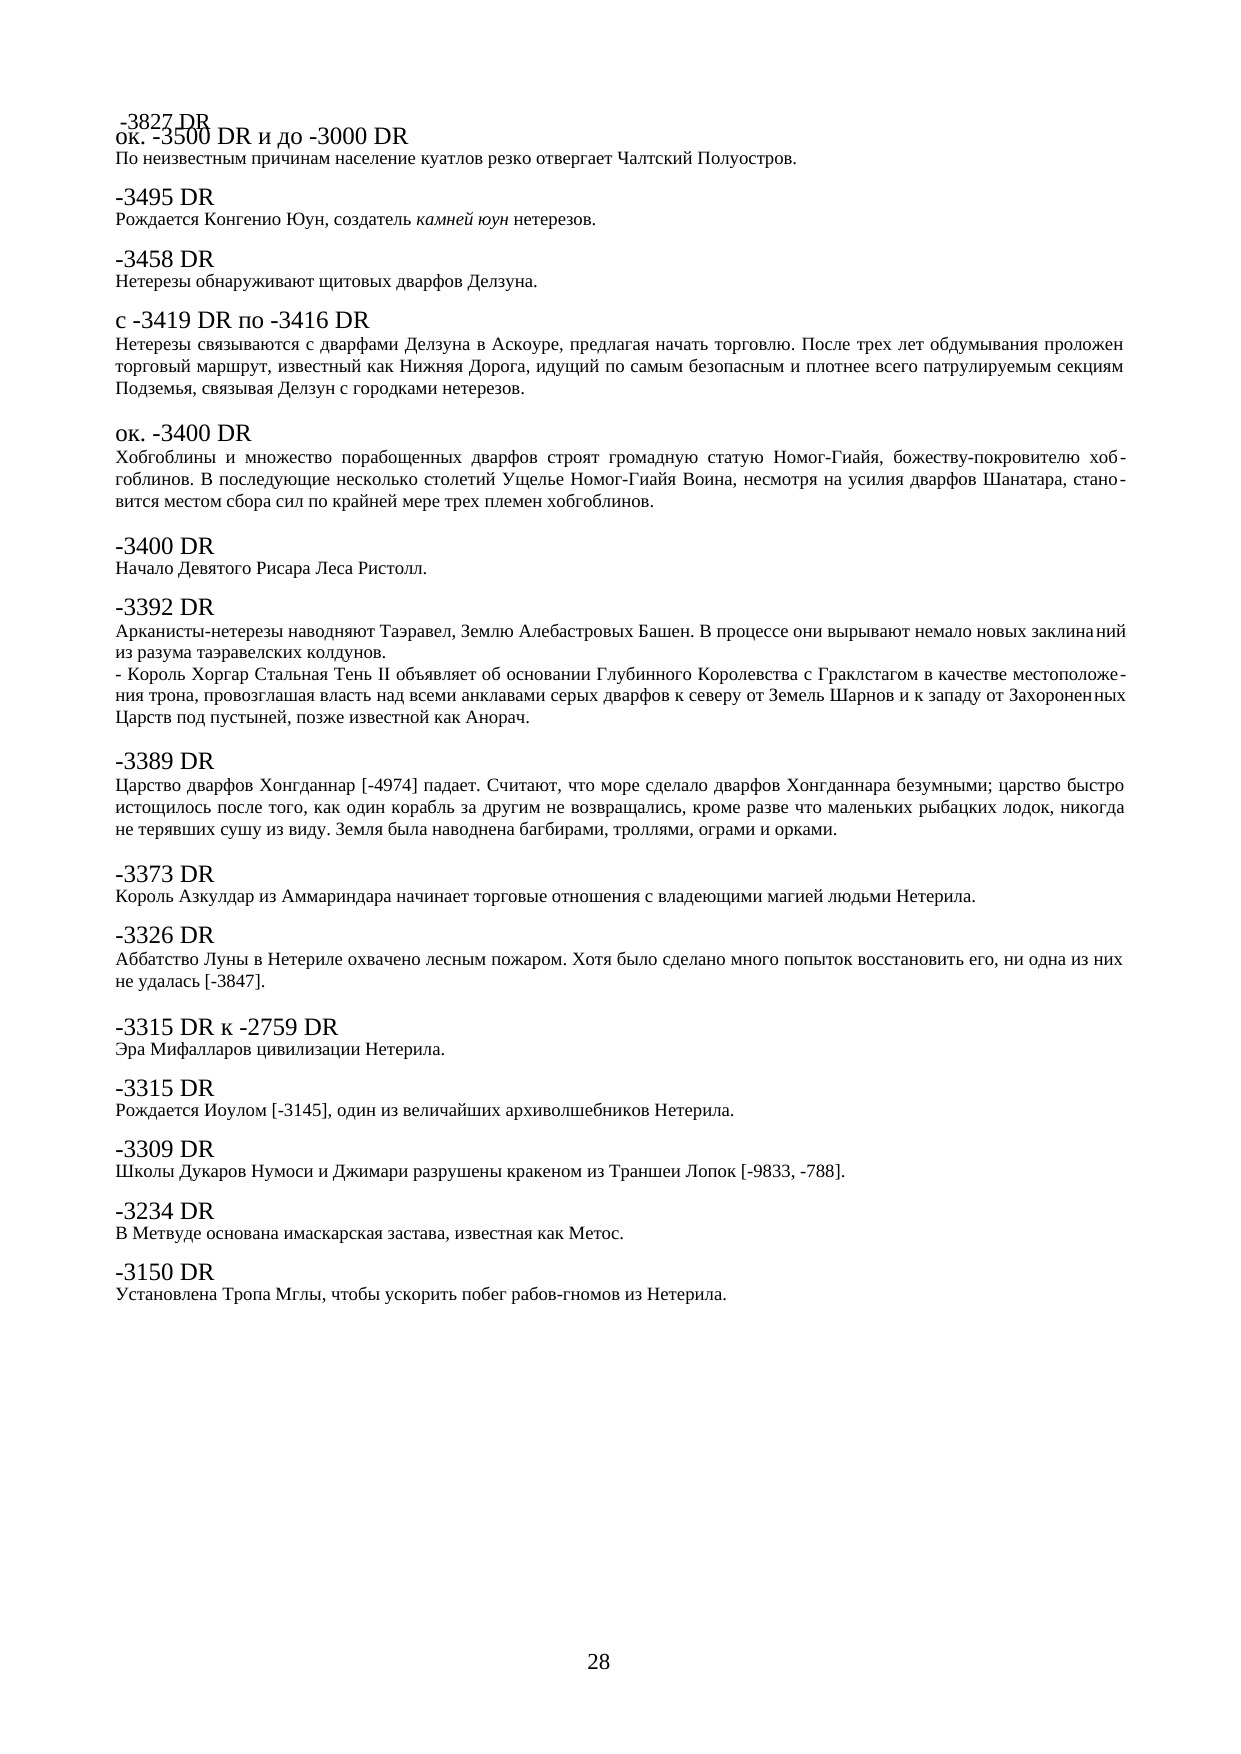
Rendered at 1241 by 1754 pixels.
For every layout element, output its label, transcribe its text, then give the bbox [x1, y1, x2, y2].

text ок. -3400 DR [115, 424, 1126, 446]
text Царство дварфов Хонгданнар [-4974] падает. Считают, что море сделало дварфов Хонгданнара безумными; царство быстро истощилось после того, как один корабль за другим не возвращались, кроме разве что маленьких рыбацких лодок, никогда не терявших сушу из виду. Земля была наводнена багбирами, троллями, ограми и орками. [115, 774, 1126, 840]
text Эра Мифалларов цивилизации Нетерила. [115, 1040, 1126, 1059]
text Начало Девятого Рисара Леса Ристолл. [115, 559, 1126, 578]
text Арканисты-нетерезы наводняют Таэравел, Землю Алебастровых Башен. В процессе они вырывают немало новых заклинаний из разума таэравелских колдунов. [115, 620, 1126, 663]
text -3389 DR [115, 752, 1126, 774]
text -3315 DR к -2759 DR [115, 1015, 1126, 1040]
text -3392 DR [115, 599, 1126, 620]
text -3309 DR [115, 1138, 1126, 1163]
text с -3419 DR по -3416 DR [115, 311, 1126, 333]
text -3458 DR [115, 247, 1126, 272]
text -3234 DR [115, 1199, 1126, 1224]
text Школы Дукаров Нумоси и Джимари разрушены кракеном из Траншеи Лопок [-9833, -788]. [115, 1163, 1126, 1182]
text Установлена Тропа Мглы, чтобы ускорить побег рабов-гномов из Нетерила. [115, 1286, 1126, 1304]
text -3495 DR [115, 186, 1126, 211]
text -3373 DR [115, 862, 1126, 887]
text -3326 DR [115, 926, 1126, 948]
text Рождается Иоулом [-3145], один из величайших архиволшебников Нетерила. [115, 1101, 1126, 1120]
text В Метвуде основана имаскарская застава, известная как Метос. [115, 1224, 1126, 1243]
text ок. -3500 DR и до -3000 DR [115, 124, 1126, 149]
text Хобгоблины и множество порабощенных дварфов строят громадную статую Номог-Гиайя, божеству-покровителю хобгоблинов. В последующие несколько столетий Ущелье Номог-Гиайя Воина, несмотря на усилия дварфов Шанатара, становится местом сбора сил по крайней мере трех племен хобгоблинов. [115, 446, 1126, 512]
text Аббатство Луны в Нетериле охвачено лесным пожаром. Хотя было сделано много попыток восстановить его, ни одна из них не удалась [-3847]. [115, 948, 1126, 992]
text -3400 DR [115, 534, 1126, 559]
text По неизвестным причинам население куатлов резко отвергает Чалтский Полуостров. [115, 149, 1126, 168]
text -3315 DR [115, 1076, 1126, 1101]
text -3150 DR [115, 1261, 1126, 1286]
text Король Азкулдар из Аммариндара начинает торговые отношения с владеющими магией людьми Нетерила. [115, 887, 1126, 906]
text Нетерезы обнаруживают щитовых дварфов Делзуна. [115, 272, 1126, 291]
text Рождается Конгенио Юун, создатель камней юун нетерезов. [115, 211, 1126, 229]
text Нетерезы связываются с дварфами Делзуна в Аскоуре, предлагая начать торговлю. После трех лет обдумывания проложен торговый маршрут, известный как Нижняя Дорога, идущий по самым безопасным и плотнее всего патрулируемым секциям Подземья, связывая Делзун с городками нетерезов. [115, 333, 1126, 399]
text - Король Хоргар Стальная Тень II объявляет об основании Глубинного Королевства с Граклстагом в качестве местоположения трона, провозглашая власть над всеми анклавами серых дварфов к северу от Земель Шарнов и к западу от Захороненных Царств под пустыней, позже известной как Анорач. [115, 663, 1126, 727]
